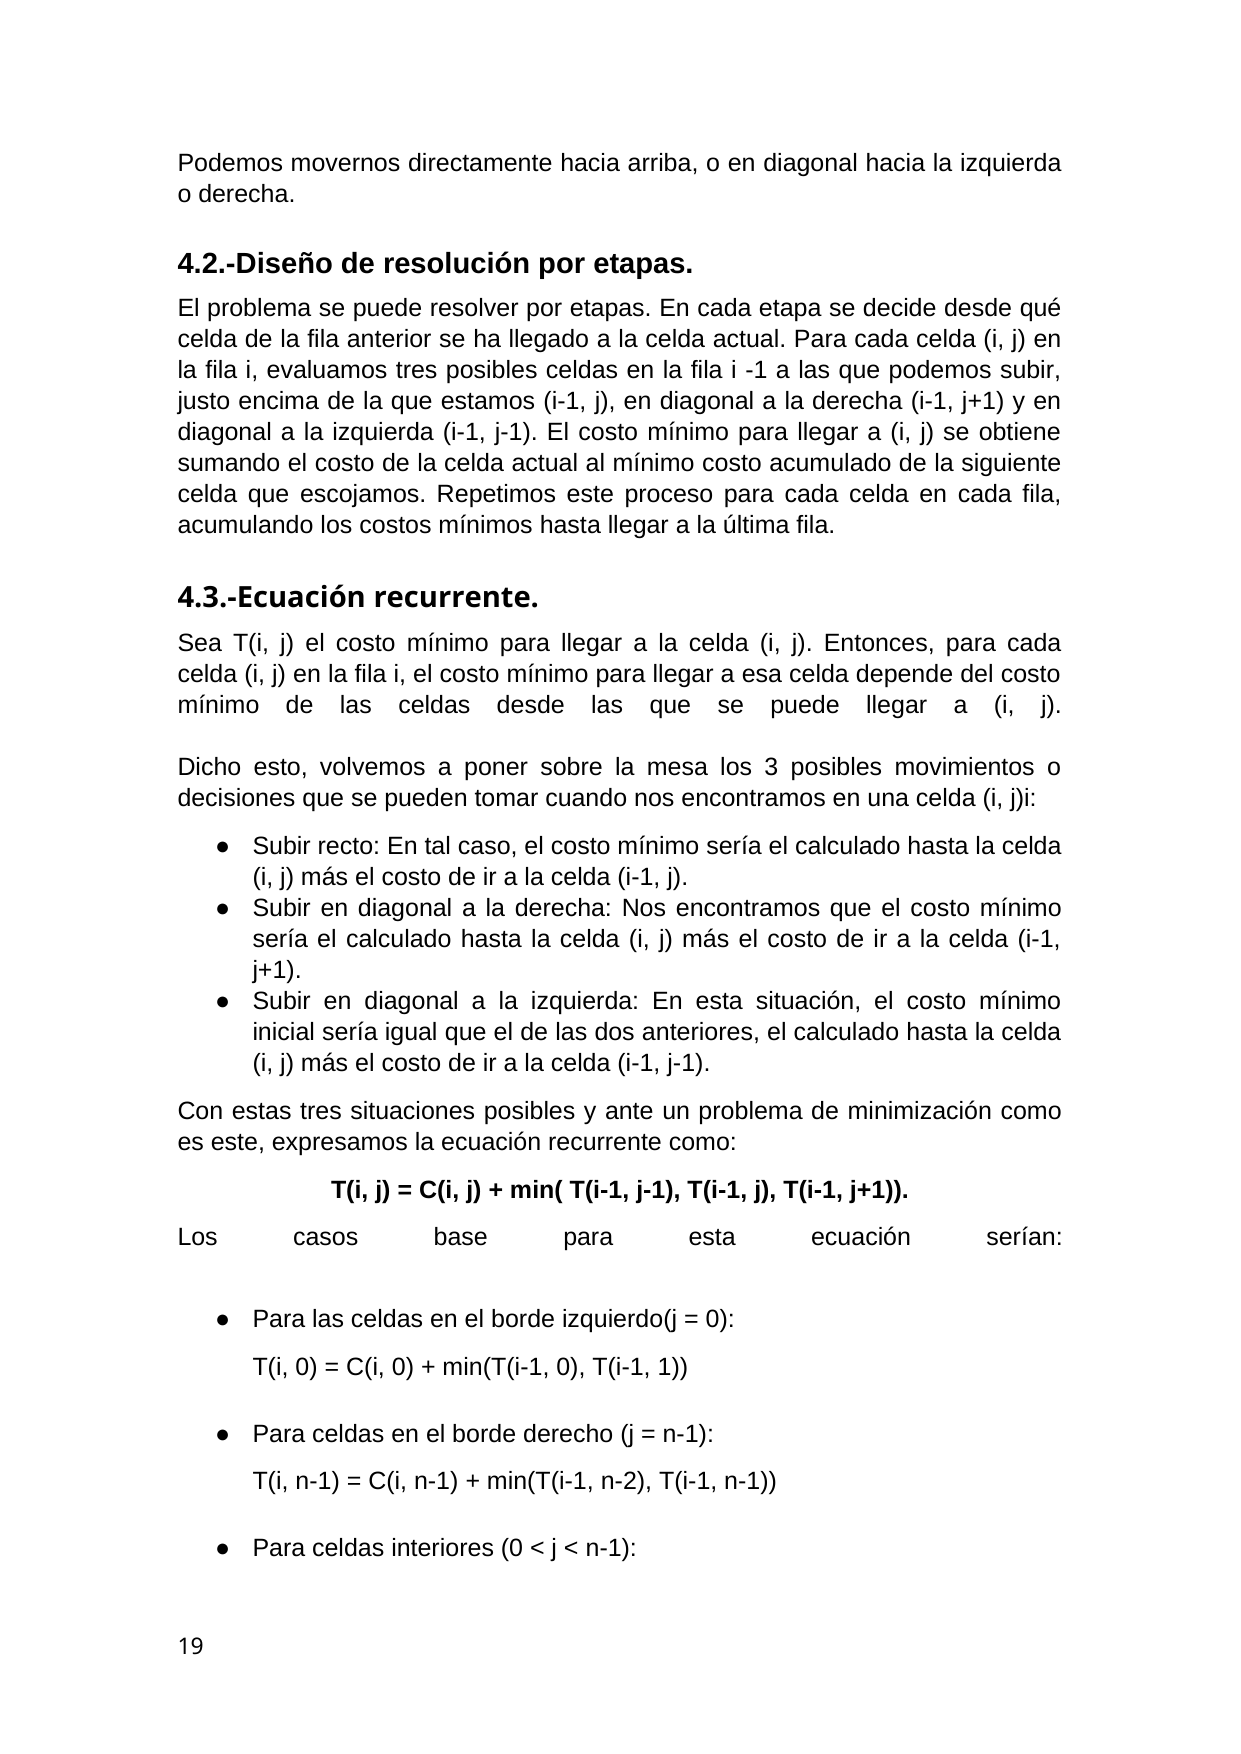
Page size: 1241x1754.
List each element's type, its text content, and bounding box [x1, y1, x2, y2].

subtitle 4.3.-Ecuación recurrente. [177, 577, 1063, 616]
subtitle 4.2.-Diseño de resolución por etapas. [177, 246, 1063, 279]
list Para celdas en el borde derecho (j = n-1): [215, 1418, 1063, 1447]
text Con estas tres situaciones posibles y ante un problema de minimización como es este, expresamos la ecuación recurrente como: [177, 1096, 1063, 1156]
text Los casos base para esta ecuación serían: [177, 1222, 1063, 1285]
list Subir en diagonal a la izquierda: En esta situación, el costo mínimo inicial sería igual que el de las dos anteriores, el calculado hasta la celda (i, j) más el costo de ir a la celda (i-1, j-1). [215, 986, 1063, 1077]
list Subir recto: En tal caso, el costo mínimo sería el calculado hasta la celda (i, j) más el costo de ir a la celda (i-1, j). [215, 831, 1063, 891]
text Sea T(i, j) el costo mínimo para llegar a la celda (i, j). Entonces, para cada celda (i, j) en la fila i, el costo mínimo para llegar a esa celda depende del costo mínimo de las celdas desde las que se puede llegar a (i, j). Dicho esto, volvemos a poner sobre la mesa los 3 posibles movimientos o decisiones que se pueden tomar cuando nos encontramos en una celda (i, j)i: [177, 628, 1063, 812]
text El problema se puede resolver por etapas. En cada etapa se decide desde qué celda de la fila anterior se ha llegado a la celda actual. Para cada celda (i, j) en la fila i, evaluamos tres posibles celdas en la fila i -1 a las que podemos subir, justo encima de la que estamos (i-1, j), en diagonal a la derecha (i-1, j+1) y en diagonal a la izquierda (i-1, j-1). El costo mínimo para llegar a (i, j) se obtiene sumando el costo de la celda actual al mínimo costo acumulado de la siguiente celda que escojamos. Repetimos este proceso para cada celda en cada fila, acumulando los costos mínimos hasta llegar a la última fila. [177, 293, 1063, 539]
list Para celdas interiores (0 < j < n-1): [215, 1533, 1063, 1562]
list Subir en diagonal a la derecha: Nos encontramos que el costo mínimo sería el calculado hasta la celda (i, j) más el costo de ir a la celda (i-1, j+1). [215, 893, 1063, 984]
text T(i, n-1) = C(i, n-1) + min(T(i-1, n-2), T(i-1, n-1)) [252, 1466, 1063, 1495]
text T(i, 0) = C(i, 0) + min(T(i-1, 0), T(i-1, 1)) [252, 1352, 1063, 1380]
text T(i, j) = C(i, j) + min( T(i-1, j-1), T(i-1, j), T(i-1, j+1)). [177, 1174, 1063, 1203]
list Para las celdas en el borde izquierdo(j = 0): [215, 1304, 1063, 1333]
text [177, 148, 1063, 207]
